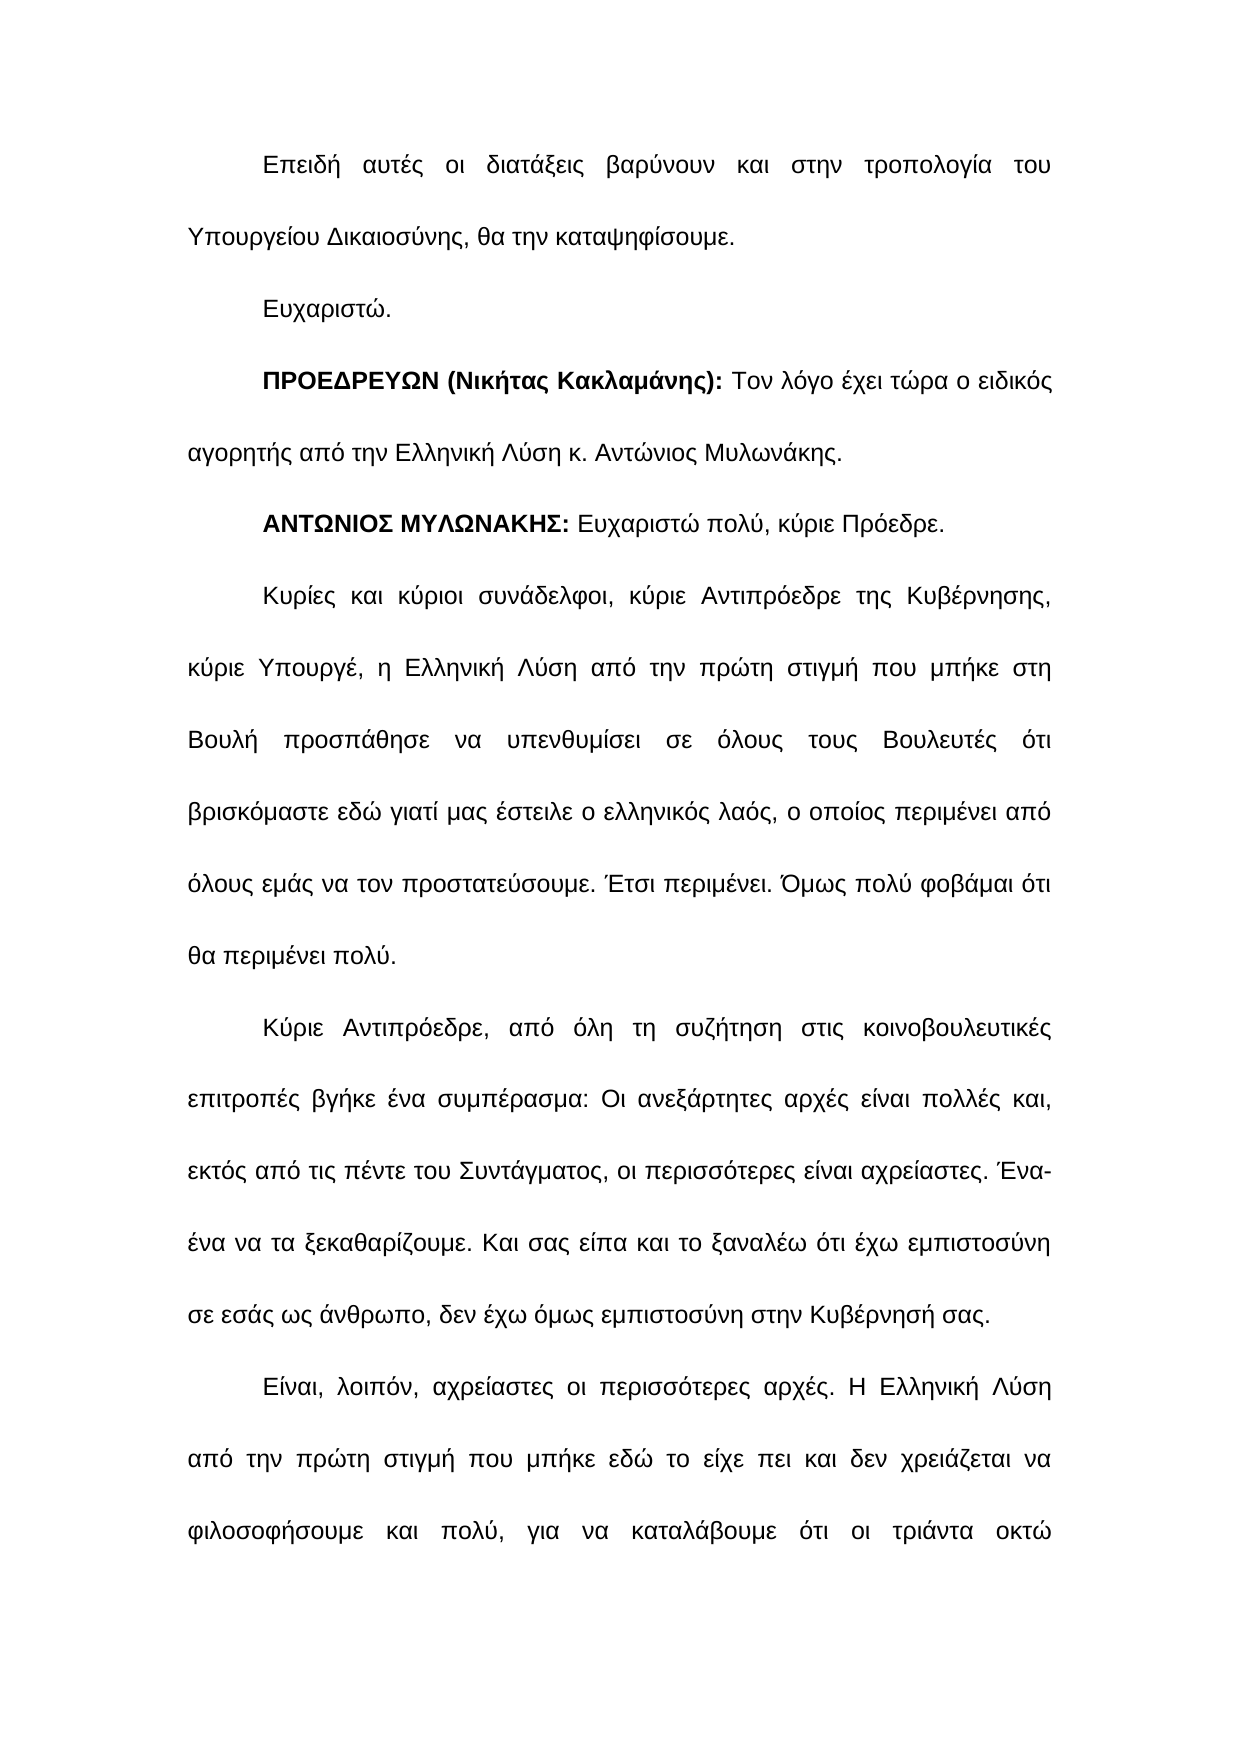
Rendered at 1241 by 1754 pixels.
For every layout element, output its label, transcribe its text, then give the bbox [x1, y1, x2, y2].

text ΑΝΤΩΝΙΟΣ ΜΥΛΩΝΑΚΗΣ: Ευχαριστώ πολύ, κύριε Πρόεδρε. [187, 509, 1053, 538]
text Κύριε Αντιπρόεδρε, από όλη τη συζήτηση στις κοινοβουλευτικές επιτροπές βγήκε ένα συμπέρασμα: Οι ανεξάρτητες αρχές είναι πολλές και, εκτός από τις πέντε του Συντάγματος, οι περισσότερες είναι αχρείαστες. Ένα-ένα να τα ξεκαθαρίζουμε. Και σας είπα και το ξαναλέω ότι έχω εμπιστοσύνη σε εσάς ως άνθρωπο, δεν έχω όμως εμπιστοσύνη στην Κυβέρνησή σας. [187, 1012, 1053, 1329]
text Επειδή αυτές οι διατάξεις βαρύνουν και στην τροπολογία του Υπουργείου Δικαιοσύνης, θα την καταψηφίσουμε. [187, 150, 1053, 251]
text Ευχαριστώ. [187, 294, 1053, 322]
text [187, 1372, 1053, 1544]
text ΠΡΟΕΔΡΕΥΩΝ (Νικήτας Κακλαμάνης): Τον λόγο έχει τώρα ο ειδικός αγορητής από την Ελληνική Λύση κ. Αντώνιος Μυλωνάκης. [187, 366, 1053, 466]
text Κυρίες και κύριοι συνάδελφοι, κύριε Αντιπρόεδρε της Κυβέρνησης, κύριε Υπουργέ, η Ελληνική Λύση από την πρώτη στιγμή που μπήκε στη Βουλή προσπάθησε να υπενθυμίσει σε όλους τους Βουλευτές ότι βρισκόμαστε εδώ γιατί μας έστειλε ο ελληνικός λαός, ο οποίος περιμένει από όλους εμάς να τον προστατεύσουμε. Έτσι περιμένει. Όμως πολύ φοβάμαι ότι θα περιμένει πολύ. [187, 581, 1053, 969]
